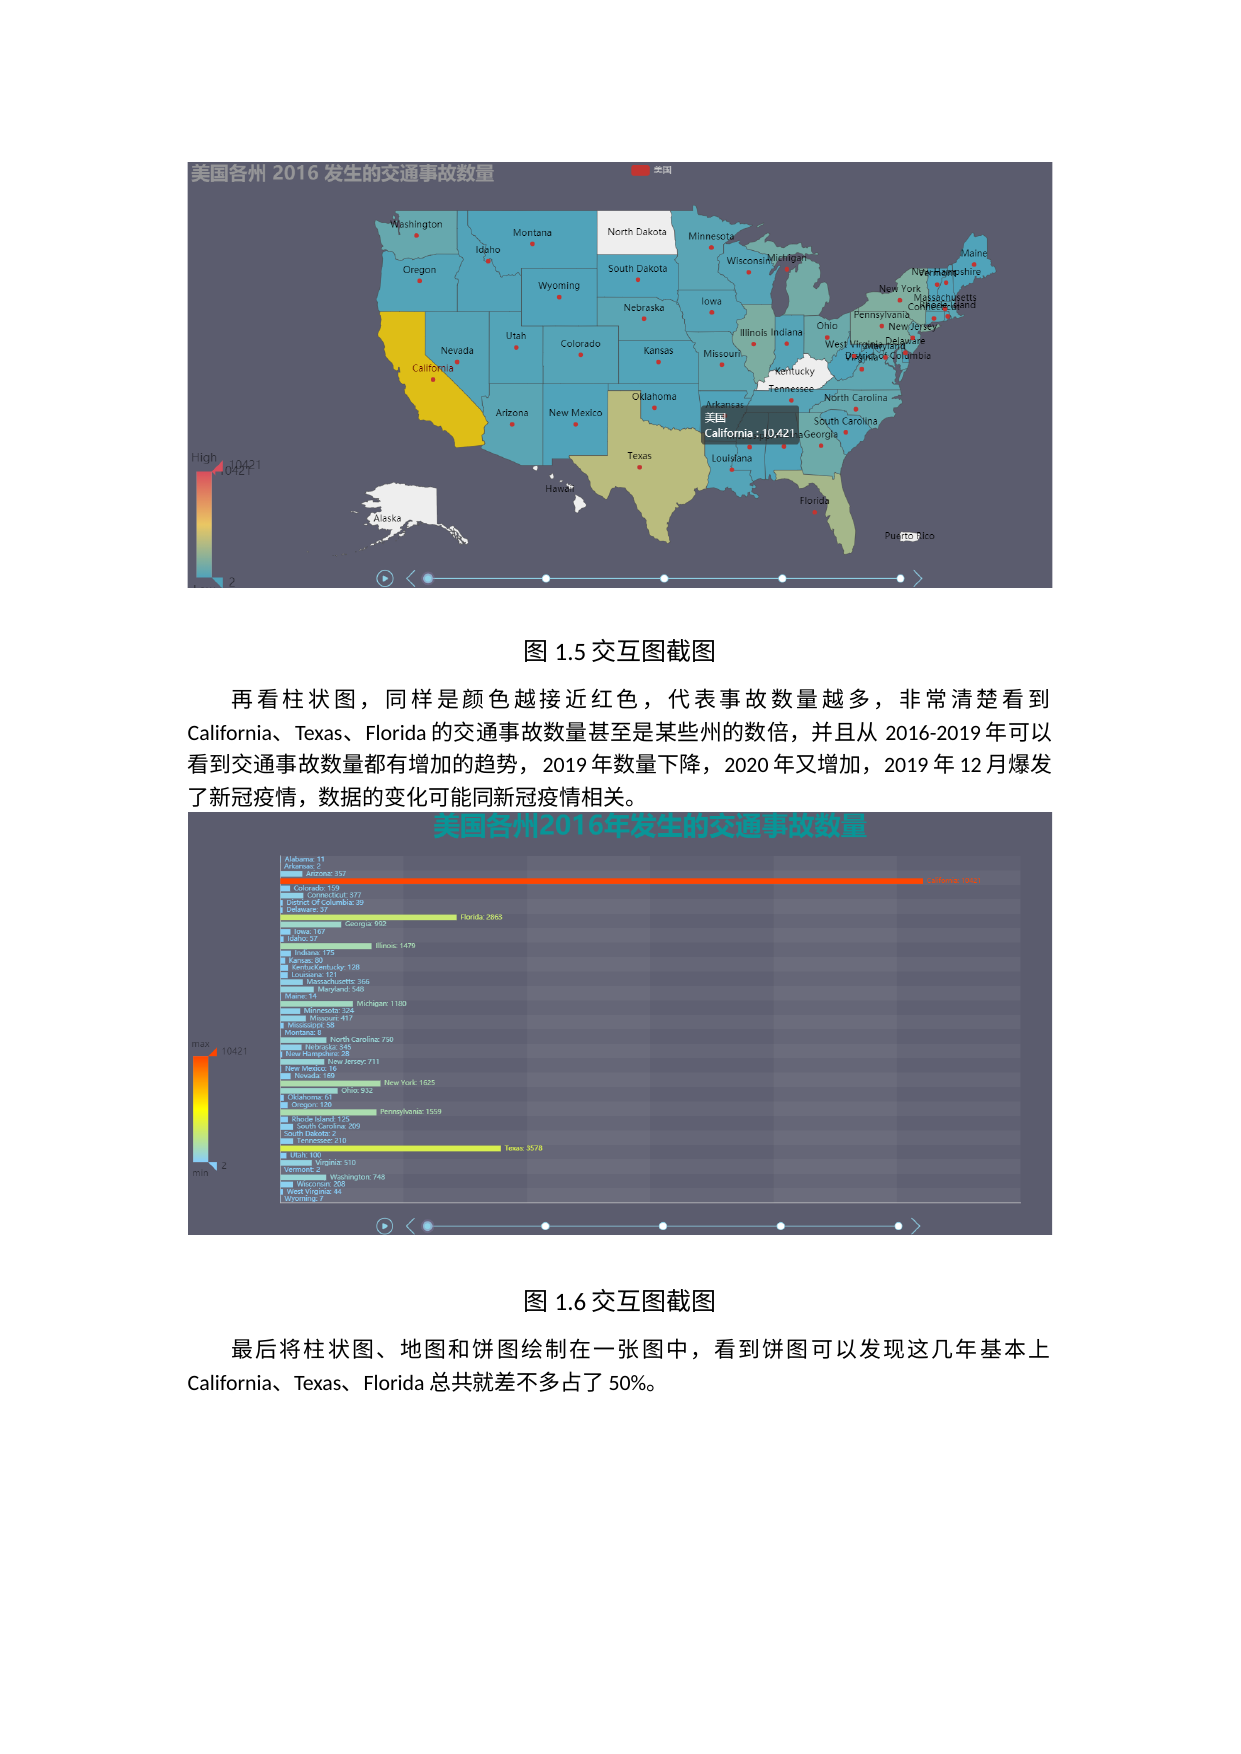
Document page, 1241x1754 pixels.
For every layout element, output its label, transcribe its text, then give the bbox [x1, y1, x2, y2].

list 再看柱状图，同样是颜色越接近红色，代表事故数量越多，非常清楚看到California、Texas、Florida的交通事故数量甚至是某些州的数倍，并且从2016-2019年可以看到交通事故数量都有增加的趋势，2019年数量下降，2020年又增加，2019年12月爆发了新冠疫情，数据的变化可能同新冠疫情相关。 [187, 682, 1053, 812]
picture [187, 162, 1053, 588]
picture [188, 812, 1053, 1235]
list 图 1.6 交互图截图 [187, 1267, 1053, 1332]
list 最后将柱状图、地图和饼图绘制在一张图中，看到饼图可以发现这几年基本上California、Texas、Florida总共就差不多占了50%。 [187, 1332, 1053, 1397]
list 图 1.5 交互图截图 [187, 617, 1053, 682]
